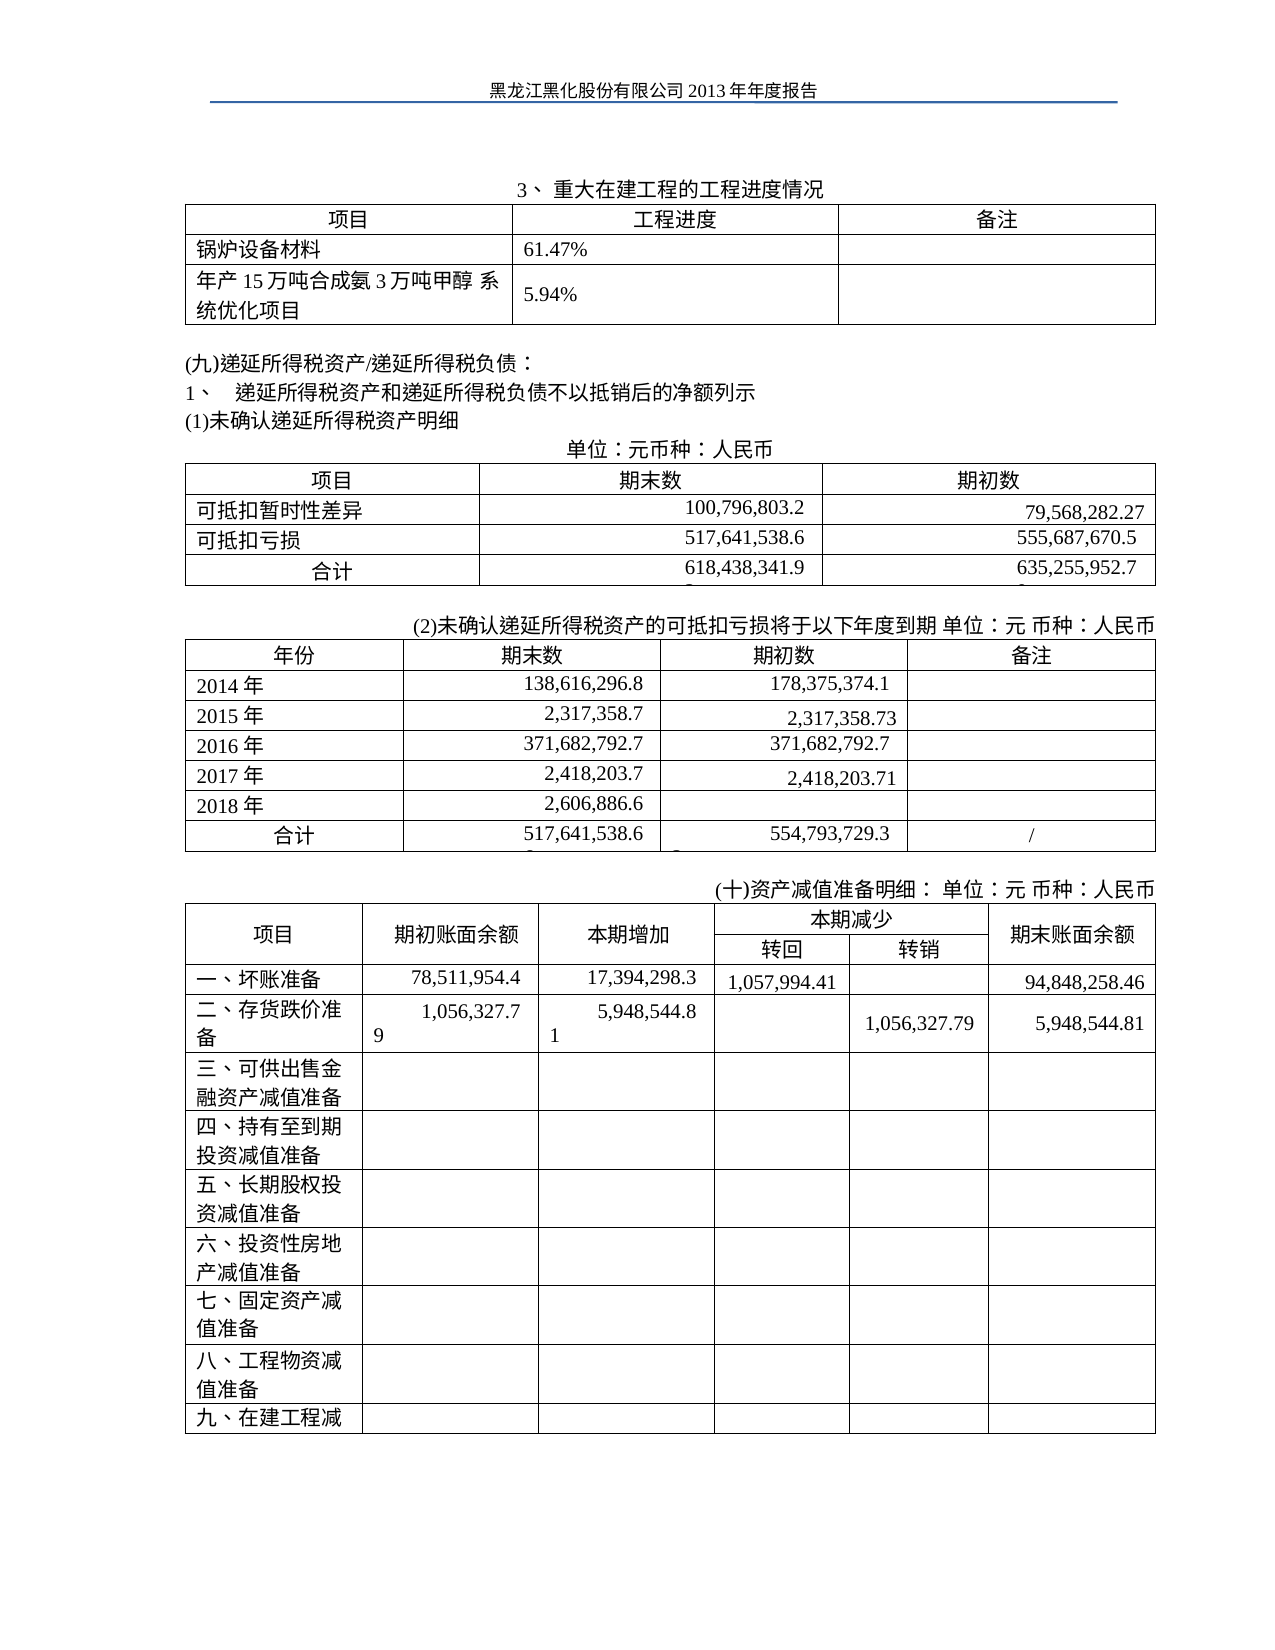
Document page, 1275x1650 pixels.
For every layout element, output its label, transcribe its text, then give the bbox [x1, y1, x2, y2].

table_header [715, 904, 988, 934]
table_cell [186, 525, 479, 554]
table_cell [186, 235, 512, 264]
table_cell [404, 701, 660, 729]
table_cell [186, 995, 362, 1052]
text (1)未确认递延所得税资产明细 [185, 406, 1156, 435]
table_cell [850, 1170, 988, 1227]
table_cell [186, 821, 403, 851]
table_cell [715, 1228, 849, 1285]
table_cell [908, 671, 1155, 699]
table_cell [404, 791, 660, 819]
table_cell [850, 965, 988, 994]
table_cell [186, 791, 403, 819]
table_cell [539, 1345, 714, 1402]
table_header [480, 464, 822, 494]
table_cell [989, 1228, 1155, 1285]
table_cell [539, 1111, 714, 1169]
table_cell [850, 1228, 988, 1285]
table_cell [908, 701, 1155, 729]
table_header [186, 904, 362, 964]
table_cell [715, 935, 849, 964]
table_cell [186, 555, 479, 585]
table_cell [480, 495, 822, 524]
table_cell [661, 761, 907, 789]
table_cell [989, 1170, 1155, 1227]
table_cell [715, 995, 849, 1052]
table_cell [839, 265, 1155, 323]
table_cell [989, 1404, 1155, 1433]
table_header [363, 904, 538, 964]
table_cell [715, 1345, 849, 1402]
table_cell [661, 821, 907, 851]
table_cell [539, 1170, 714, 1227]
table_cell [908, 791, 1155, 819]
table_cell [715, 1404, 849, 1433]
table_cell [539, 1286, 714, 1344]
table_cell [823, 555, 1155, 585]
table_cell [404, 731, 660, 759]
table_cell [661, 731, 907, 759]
text 1、 递延所得税资产和递延所得税负债不以抵销后的净额列示 [185, 378, 1156, 406]
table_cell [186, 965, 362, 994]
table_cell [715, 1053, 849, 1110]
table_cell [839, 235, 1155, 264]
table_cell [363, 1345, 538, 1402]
text (十)资产减值准备明细： 单位：元 币种：人民币 [185, 877, 1156, 903]
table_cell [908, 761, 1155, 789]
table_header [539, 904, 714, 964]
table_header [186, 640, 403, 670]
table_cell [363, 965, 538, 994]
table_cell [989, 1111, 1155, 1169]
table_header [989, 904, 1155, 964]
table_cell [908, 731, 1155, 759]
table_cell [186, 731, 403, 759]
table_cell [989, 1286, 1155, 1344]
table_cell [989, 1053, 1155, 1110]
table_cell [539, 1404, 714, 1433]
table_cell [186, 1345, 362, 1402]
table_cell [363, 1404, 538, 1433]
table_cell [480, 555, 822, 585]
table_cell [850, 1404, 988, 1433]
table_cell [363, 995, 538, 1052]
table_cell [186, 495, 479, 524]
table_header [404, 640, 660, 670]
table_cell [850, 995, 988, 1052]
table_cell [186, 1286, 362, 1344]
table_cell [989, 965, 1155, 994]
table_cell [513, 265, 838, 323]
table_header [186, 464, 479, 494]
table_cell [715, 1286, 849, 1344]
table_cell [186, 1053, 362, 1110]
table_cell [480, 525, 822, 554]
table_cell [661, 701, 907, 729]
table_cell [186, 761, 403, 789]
text 单位：元币种：人民币 [185, 435, 1156, 463]
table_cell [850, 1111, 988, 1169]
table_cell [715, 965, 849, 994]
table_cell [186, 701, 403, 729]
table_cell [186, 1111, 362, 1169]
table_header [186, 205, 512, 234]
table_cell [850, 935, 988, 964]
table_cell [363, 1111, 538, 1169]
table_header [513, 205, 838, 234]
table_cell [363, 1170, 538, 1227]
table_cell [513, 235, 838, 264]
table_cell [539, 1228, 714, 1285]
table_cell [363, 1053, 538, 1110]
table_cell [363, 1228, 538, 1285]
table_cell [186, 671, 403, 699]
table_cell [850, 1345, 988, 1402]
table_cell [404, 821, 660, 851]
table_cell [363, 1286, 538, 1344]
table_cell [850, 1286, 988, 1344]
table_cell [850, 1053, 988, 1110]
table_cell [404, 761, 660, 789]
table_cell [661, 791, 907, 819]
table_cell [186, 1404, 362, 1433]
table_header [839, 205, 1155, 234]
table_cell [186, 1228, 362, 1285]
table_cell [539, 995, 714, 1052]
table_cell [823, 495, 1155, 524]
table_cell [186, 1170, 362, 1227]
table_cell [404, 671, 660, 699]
text (2)未确认递延所得税资产的可抵扣亏损将于以下年度到期 单位：元 币种：人民币 [185, 611, 1156, 639]
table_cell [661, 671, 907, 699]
text (九)递延所得税资产/递延所得税负债： [185, 349, 1156, 378]
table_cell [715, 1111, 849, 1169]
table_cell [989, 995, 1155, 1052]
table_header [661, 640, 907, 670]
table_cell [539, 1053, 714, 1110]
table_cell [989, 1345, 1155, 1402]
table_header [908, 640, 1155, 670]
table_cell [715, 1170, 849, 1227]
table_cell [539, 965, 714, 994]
text 3、 重大在建工程的工程进度情况 [185, 175, 1156, 203]
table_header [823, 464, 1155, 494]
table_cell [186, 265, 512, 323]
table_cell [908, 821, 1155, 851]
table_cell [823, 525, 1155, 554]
